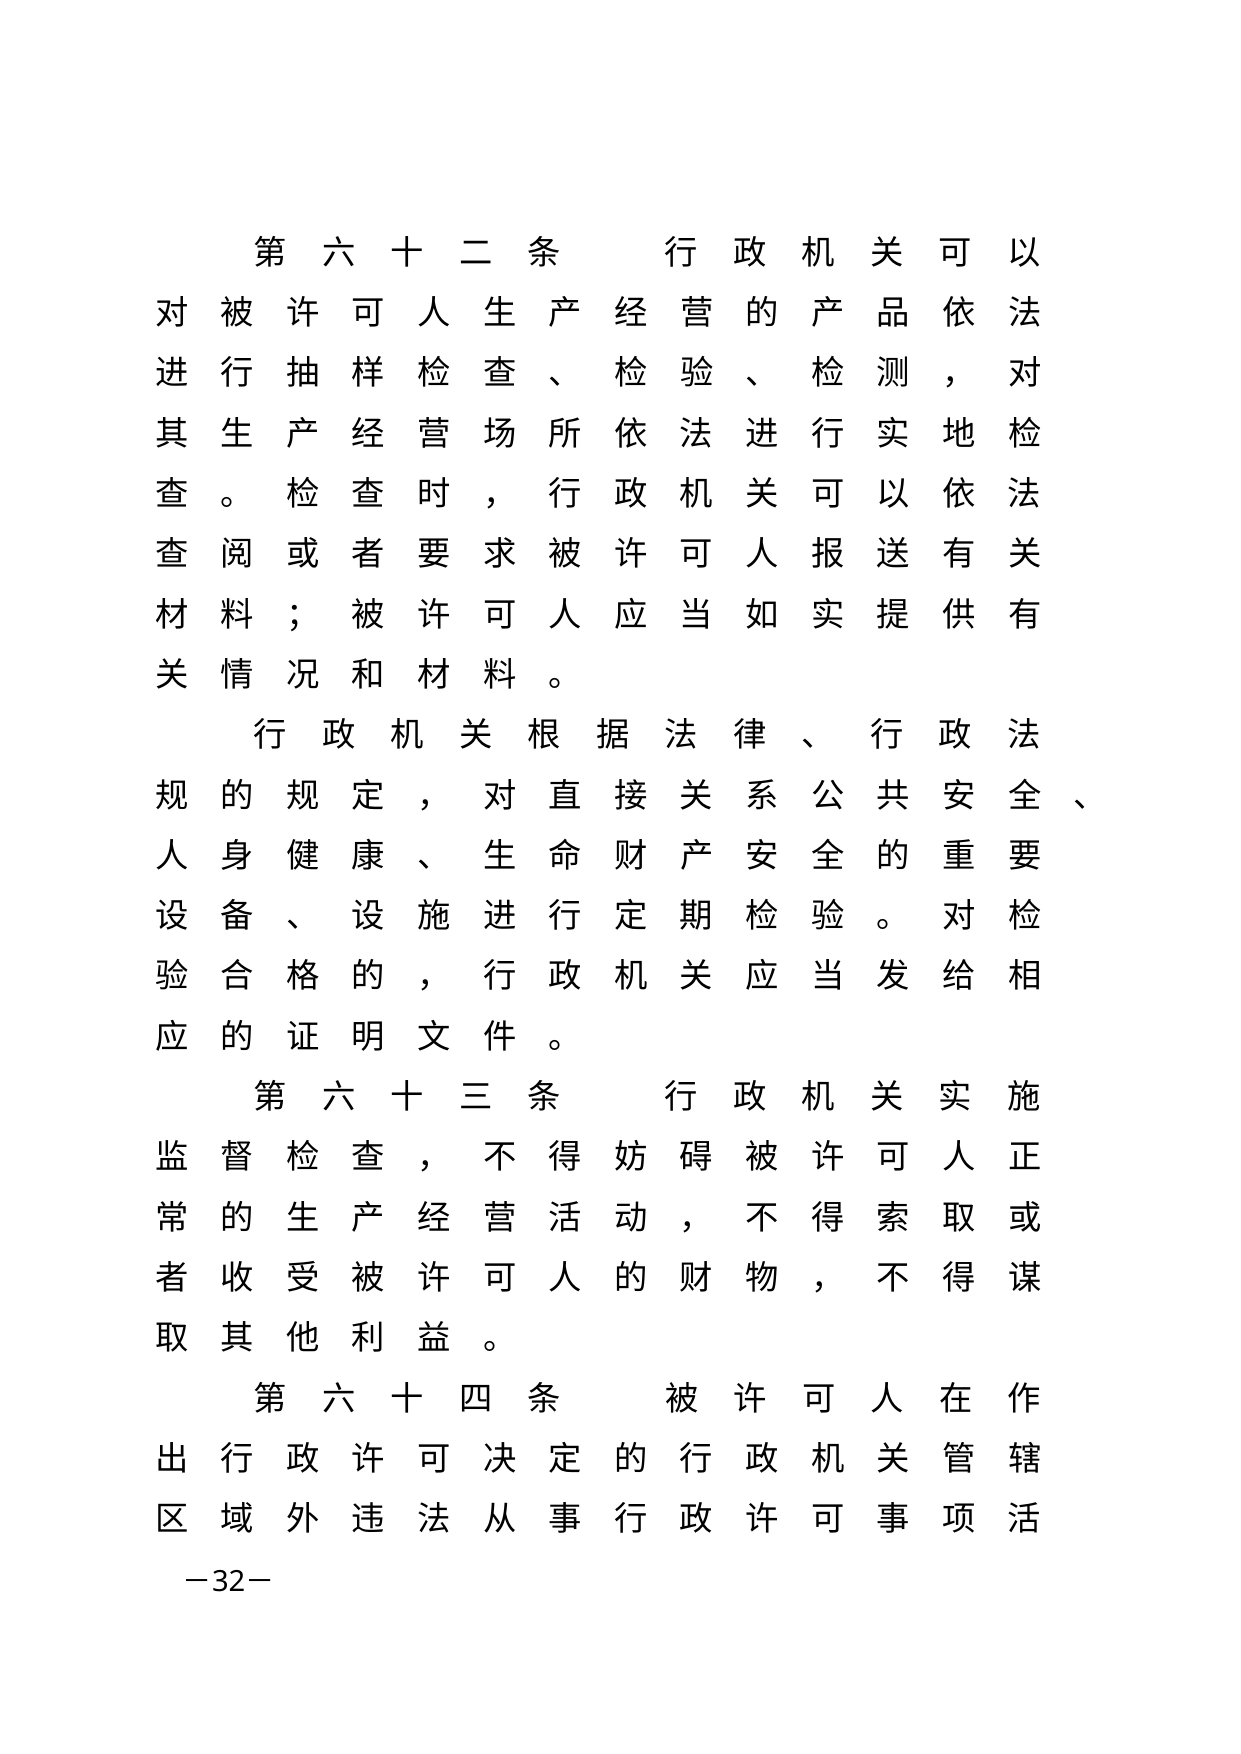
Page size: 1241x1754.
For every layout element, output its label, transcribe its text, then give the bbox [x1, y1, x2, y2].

text 第六十二条 行政机关可以对被许可人生产经营的产品依法进行抽样检查、检验、检测，对其生产经营场所依法进行实地检查。检查时，行政机关可以依法查阅或者要求被许可人报送有关材料；被许可人应当如实提供有关情况和材料。 [155, 219, 1073, 702]
text 第六十三条 行政机关实施监督检查，不得妨碍被许可人正常的生产经营活动，不得索取或者收受被许可人的财物，不得谋取其他利益。 [155, 1064, 1073, 1365]
text 行政机关根据法律、行政法规的规定，对直接关系公共安全、人身健康、生命财产安全的重要设备、设施进行定期检验。对检验合格的，行政机关应当发给相应的证明文件。 [155, 702, 1073, 1064]
text 第六十四条 被许可人在作出行政许可决定的行政机关管辖区域外违法从事行政许可事项活动的，违法行为发生地的行政机关应当依法将被许可人的违法事实、处理结果抄告作出行政许可决定的行政机关。 [155, 1365, 1073, 1546]
